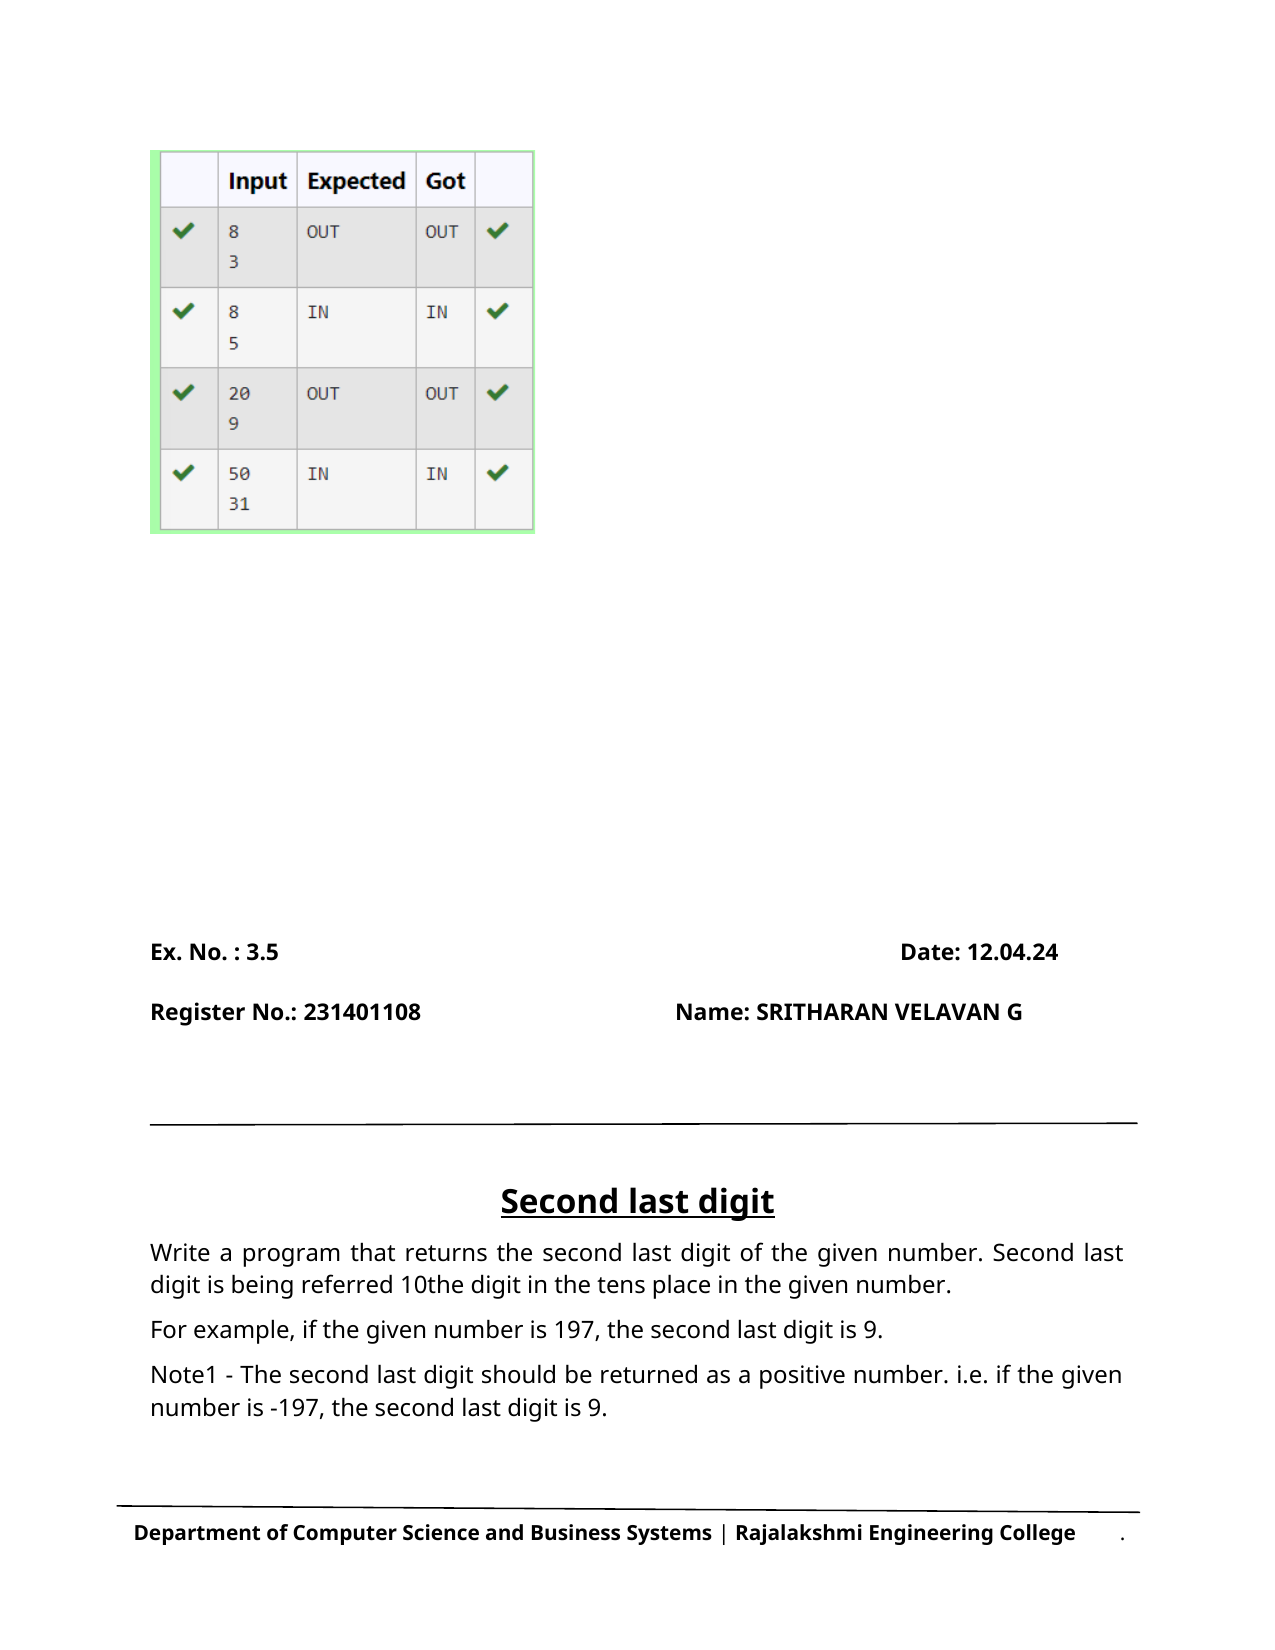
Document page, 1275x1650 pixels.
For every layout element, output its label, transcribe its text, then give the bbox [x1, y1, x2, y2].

picture [150, 150, 536, 534]
text Ex. No. : 3.5 Date: 12.04.24 [150, 936, 1125, 967]
text For example, if the given number is 197, the second last digit is 9. [150, 1313, 1125, 1346]
text Second last digit [150, 1177, 1125, 1223]
text Write a program that returns the second last digit of the given number. Second last digit is being referred 10the digit in the tens place in the given number. [150, 1235, 1125, 1301]
text Note1 - The second last digit should be returned as a positive number. i.e. if the given number is -197, the second last digit is 9. [150, 1358, 1125, 1423]
text Register No.: 231401108 Name: SRITHARAN VELAVAN G [150, 996, 1125, 1027]
